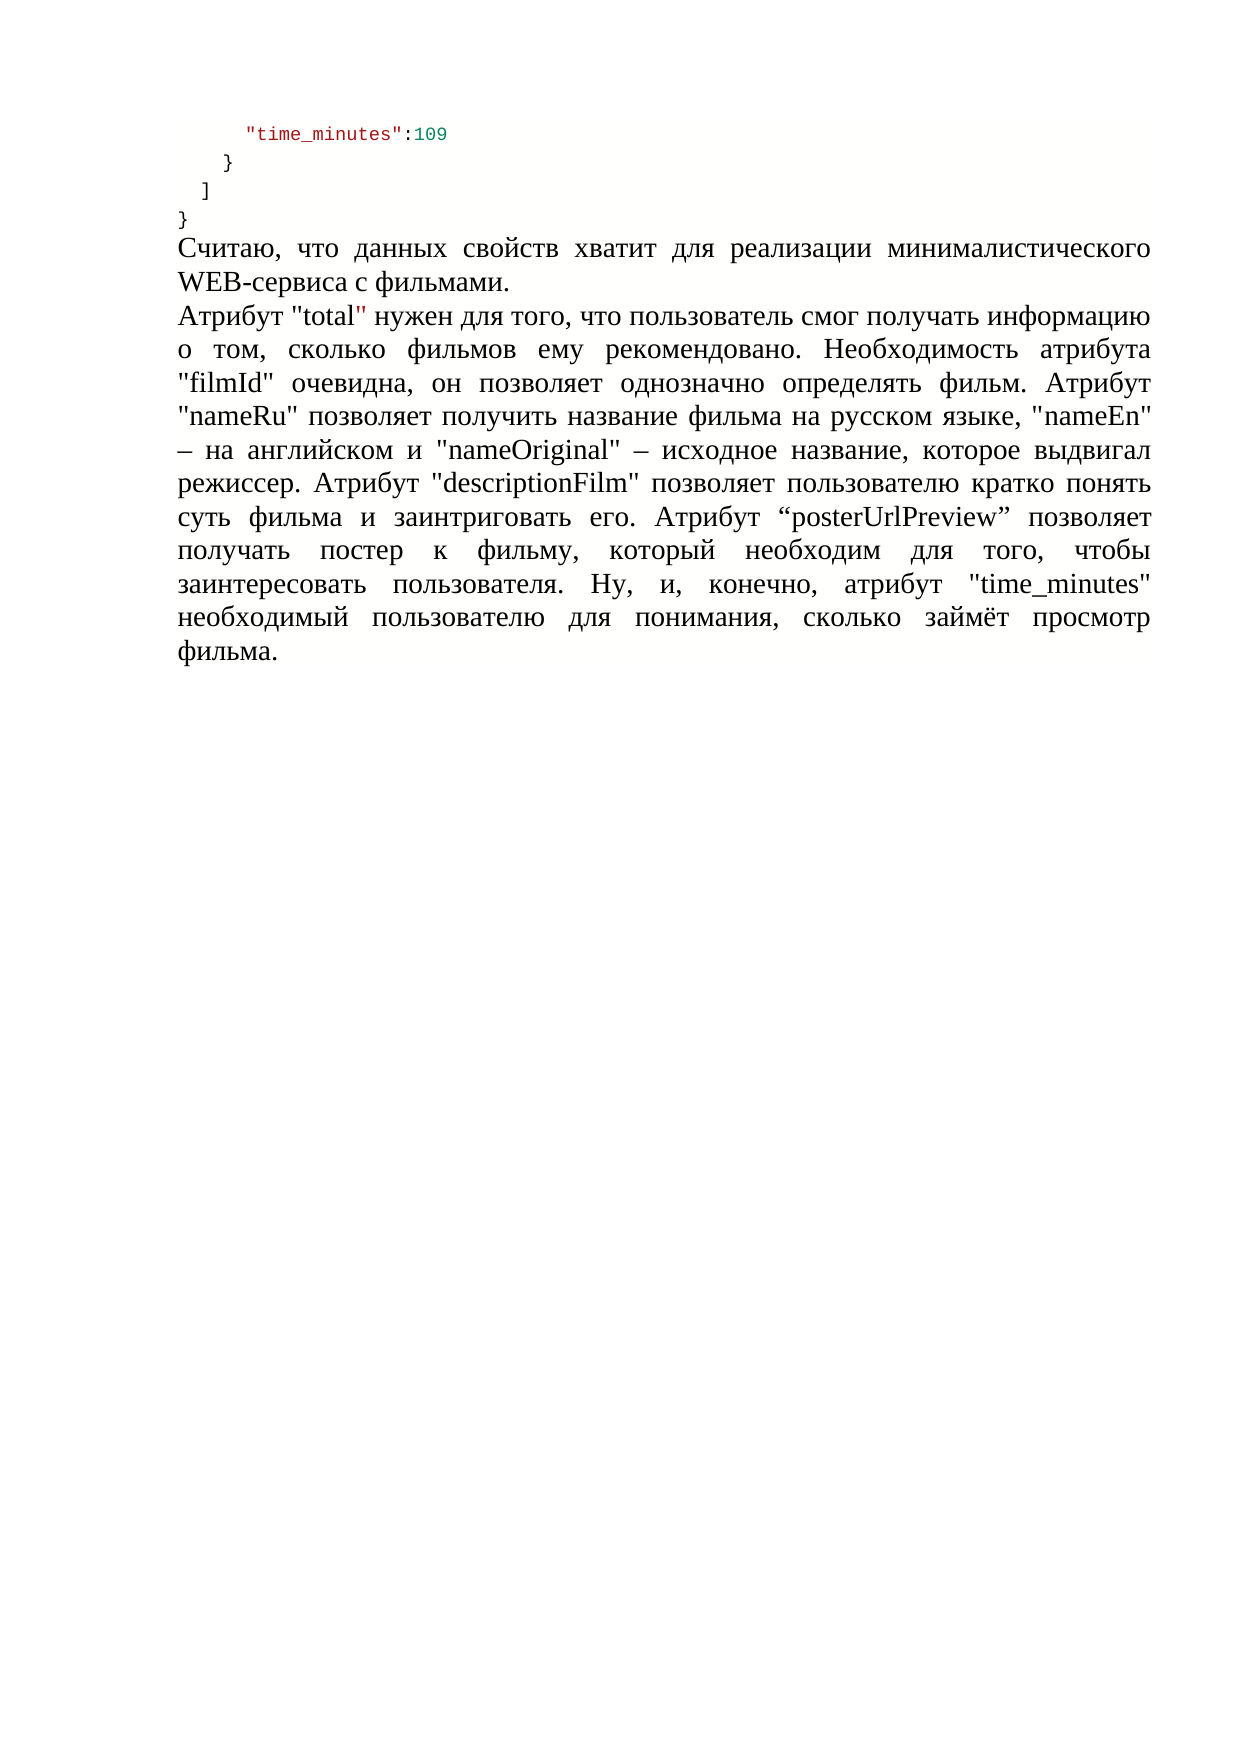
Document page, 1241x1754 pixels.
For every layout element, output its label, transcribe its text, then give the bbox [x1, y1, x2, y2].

text ] [177, 174, 1152, 202]
text } [177, 202, 1152, 231]
text Атрибут "total" нужен для того, что пользователь смог получать информацию о том, сколько фильмов ему рекомендовано. Необходимость атрибута "filmId" очевидна, он позволяет однозначно определять фильм. Атрибут "nameRu" позволяет получить название фильма на русском языке, "nameEn" – на английском и "nameOriginal" – исходное название, которое выдвигал режиссер. Атрибут "descriptionFilm" позволяет пользователю кратко понять суть фильма и заинтриговать его. Атрибут “posterUrlPreview” позволяет получать постер к фильму, который необходим для того, чтобы заинтересовать пользователя. Ну, и, конечно, атрибут "time_minutes" необходимый пользователю для понимания, сколько займёт просмотр фильма. [177, 298, 1152, 667]
text } [177, 146, 1152, 174]
text "time_minutes":109 [177, 118, 1152, 146]
text Считаю, что данных свойств хватит для реализации минималистического WEB-сервиса с фильмами. [177, 231, 1152, 298]
